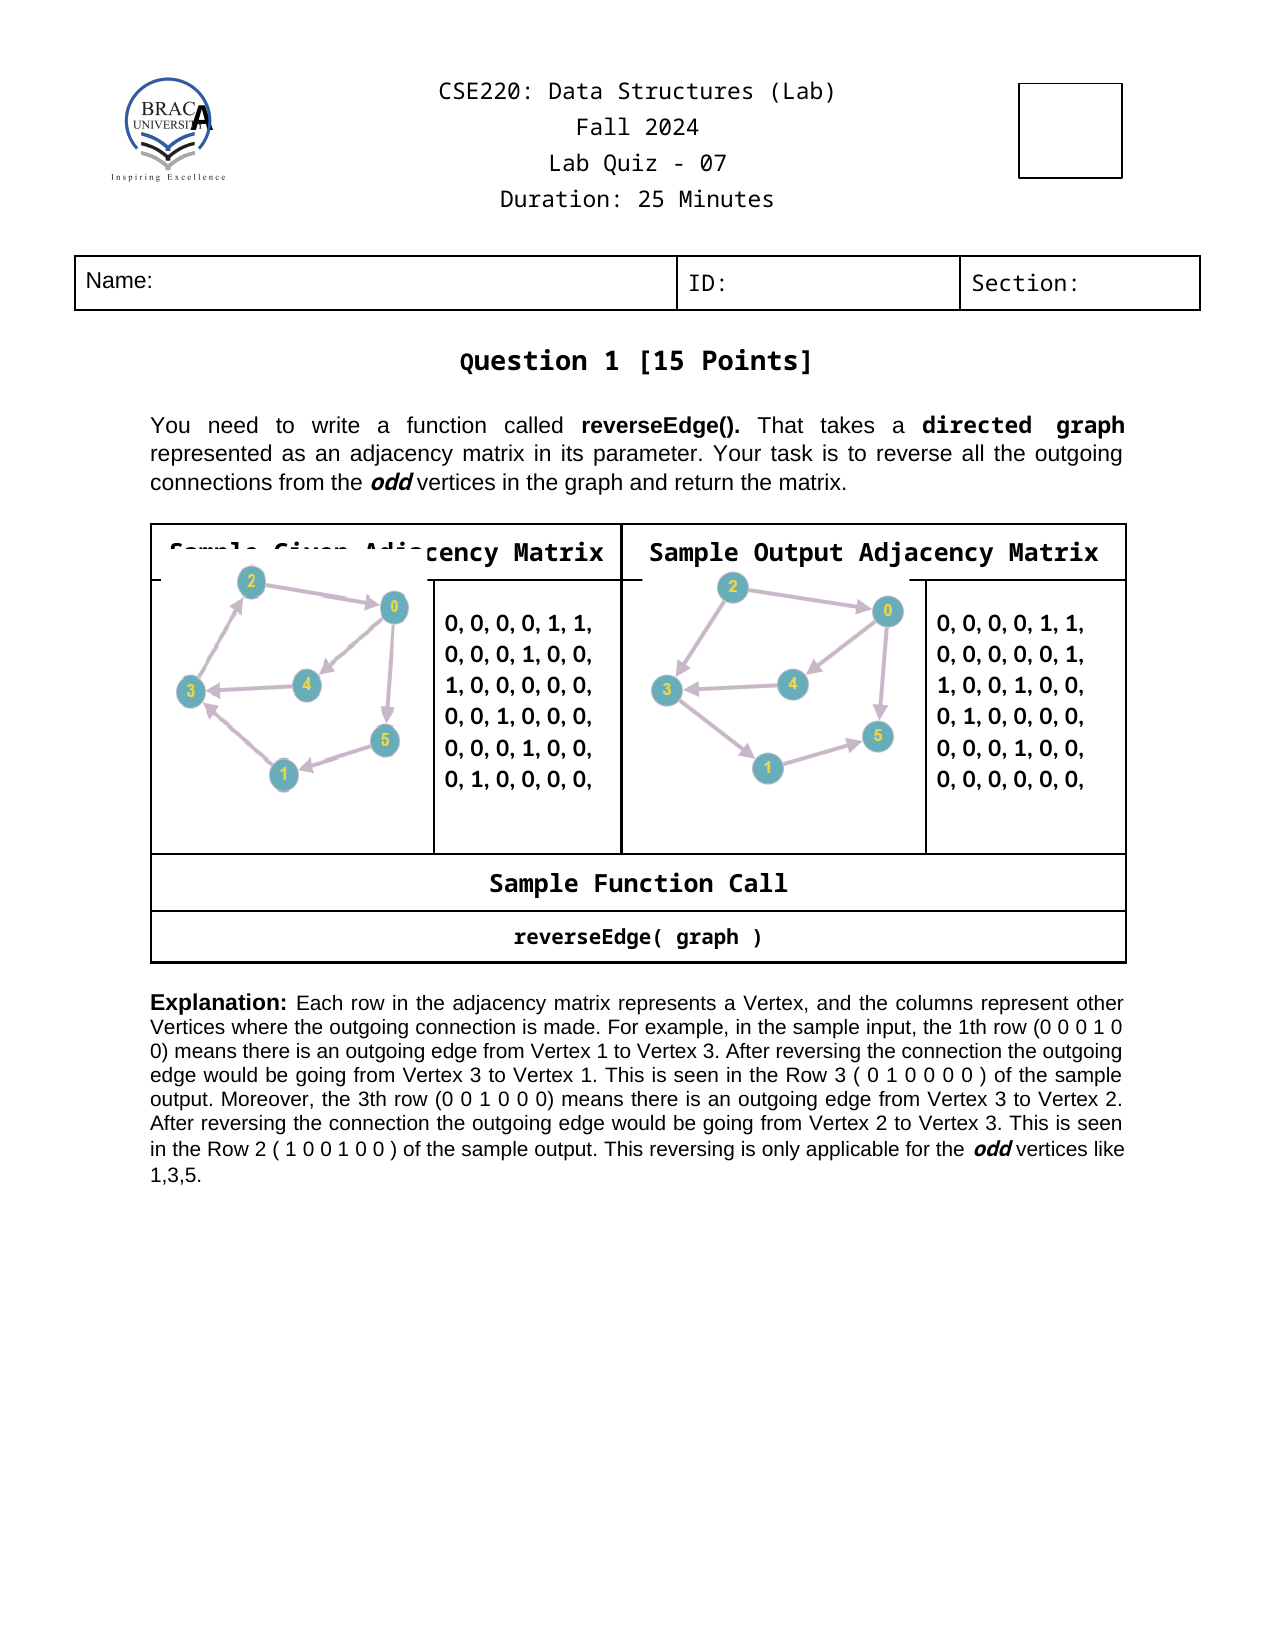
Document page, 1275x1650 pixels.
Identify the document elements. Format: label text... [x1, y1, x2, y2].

table_cell reverseEdge( graph ) [152, 912, 1125, 961]
table_cell Sample Function Call [152, 855, 1125, 910]
table_cell 0, 0, 0, 0, 1, 1, 0, 0, 0, 0, 0, 1, 1, 0, 0, 1, 0, 0, 0, 1, 0, 0, 0, 0, 0, 0, 0, 1, 0, 0, 0, 0, 0, 0, 0, 0, [927, 581, 1125, 853]
picture [161, 549, 428, 808]
text Explanation: Each row in the adjacency matrix represents a Vertex, and the columns represent other Vertices where the outgoing connection is made. For example, in the sample input, the 1th row (0 0 0 1 0 0) means there is an outgoing edge from Vertex 1 to Vertex 3. After reversing the connection the outgoing edge would be going from Vertex 3 to Vertex 1. This is seen in the Row 3 ( 0 1 0 0 0 0 ) of the sample output. Moreover, the 3th row (0 0 1 0 0 0) means there is an outgoing edge from Vertex 3 to Vertex 2. After reversing the connection the outgoing edge would be going from Vertex 2 to Vertex 3. This is seen in the Row 2 ( 1 0 0 1 0 0 ) of the sample output. This reversing is only applicable for the odd vertices like 1,3,5. [150, 988, 1125, 1187]
table_header Sample Given Adjacency Matrix [152, 525, 620, 579]
text Question 1 [15 Points] [150, 341, 1125, 378]
table_cell 0, 0, 0, 0, 1, 1, 0, 0, 0, 1, 0, 0, 1, 0, 0, 0, 0, 0, 0, 0, 1, 0, 0, 0, 0, 0, 0, 1, 0, 0, 0, 1, 0, 0, 0, 0, [435, 581, 620, 853]
table_header Sample Output Adjacency Matrix [623, 525, 1125, 579]
table_cell [152, 581, 433, 853]
text You need to write a function called reverseEdge(). That takes a directed graph represented as an adjacency matrix in its parameter. Your task is to reverse all the outgoing connections from the odd vertices in the graph and return the matrix. [150, 408, 1125, 497]
picture [642, 569, 910, 788]
picture [111, 75, 226, 185]
table_cell [623, 581, 925, 853]
